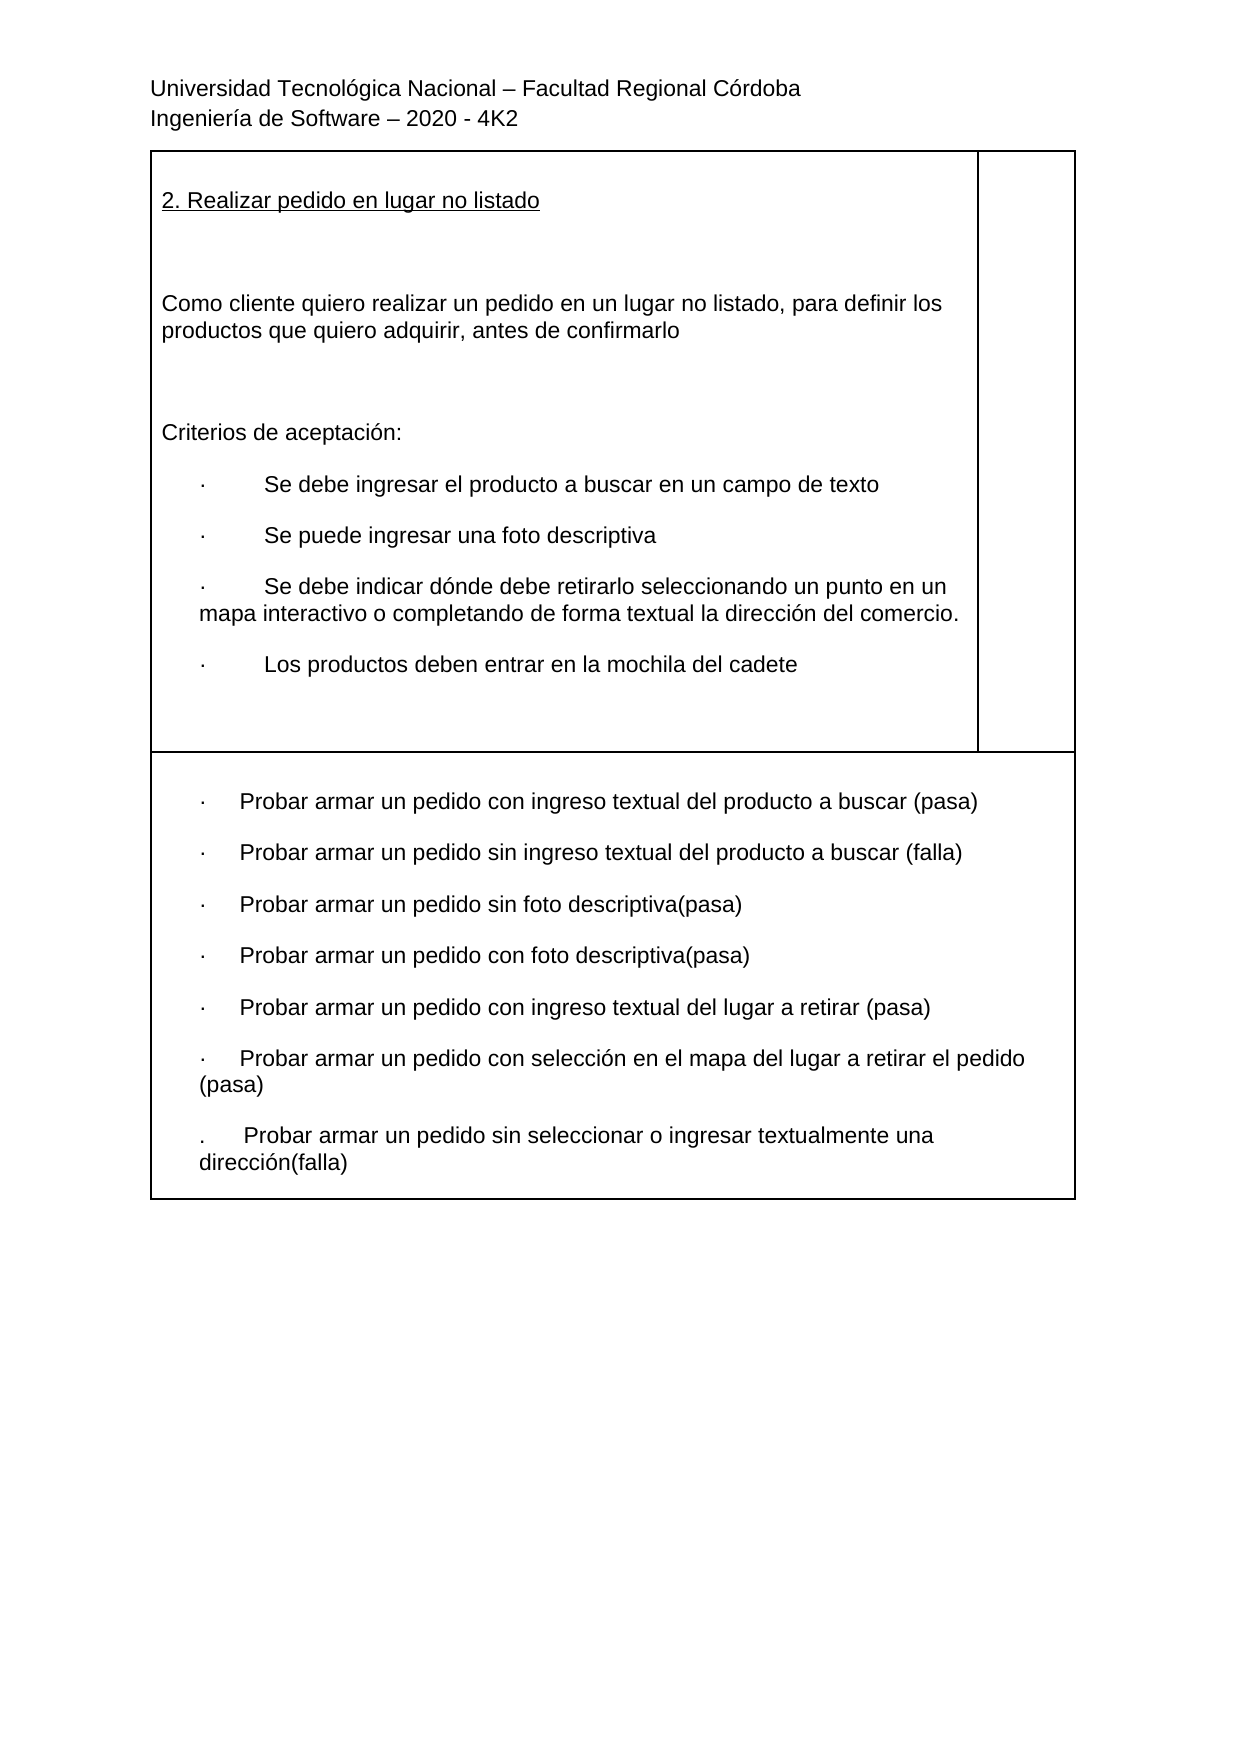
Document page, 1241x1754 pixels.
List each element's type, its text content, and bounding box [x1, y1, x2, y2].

table_cell · Probar armar un pedido con ingreso textual del producto a buscar (pasa) · Probar armar un pedido sin ingreso textual del producto a buscar (falla) · Probar armar un pedido sin foto descriptiva(pasa) · Probar armar un pedido con foto descriptiva(pasa) · Probar armar un pedido con ingreso textual del lugar a retirar (pasa) · Probar armar un pedido con selección en el mapa del lugar a retirar el pedido (pasa) . Probar armar un pedido sin seleccionar o ingresar textualmente una dirección(falla) [152, 753, 1074, 1198]
table_header 2. Realizar pedido en lugar no listado Como cliente quiero realizar un pedido en un lugar no listado, para definir los productos que quiero adquirir, antes de confirmarlo Criterios de aceptación: · Se debe ingresar el producto a buscar en un campo de texto · Se puede ingresar una foto descriptiva · Se debe indicar dónde debe retirarlo seleccionando un punto en un mapa interactivo o completando de forma textual la dirección del comercio. · Los productos deben entrar en la mochila del cadete [152, 152, 977, 751]
table_header [979, 152, 1074, 751]
